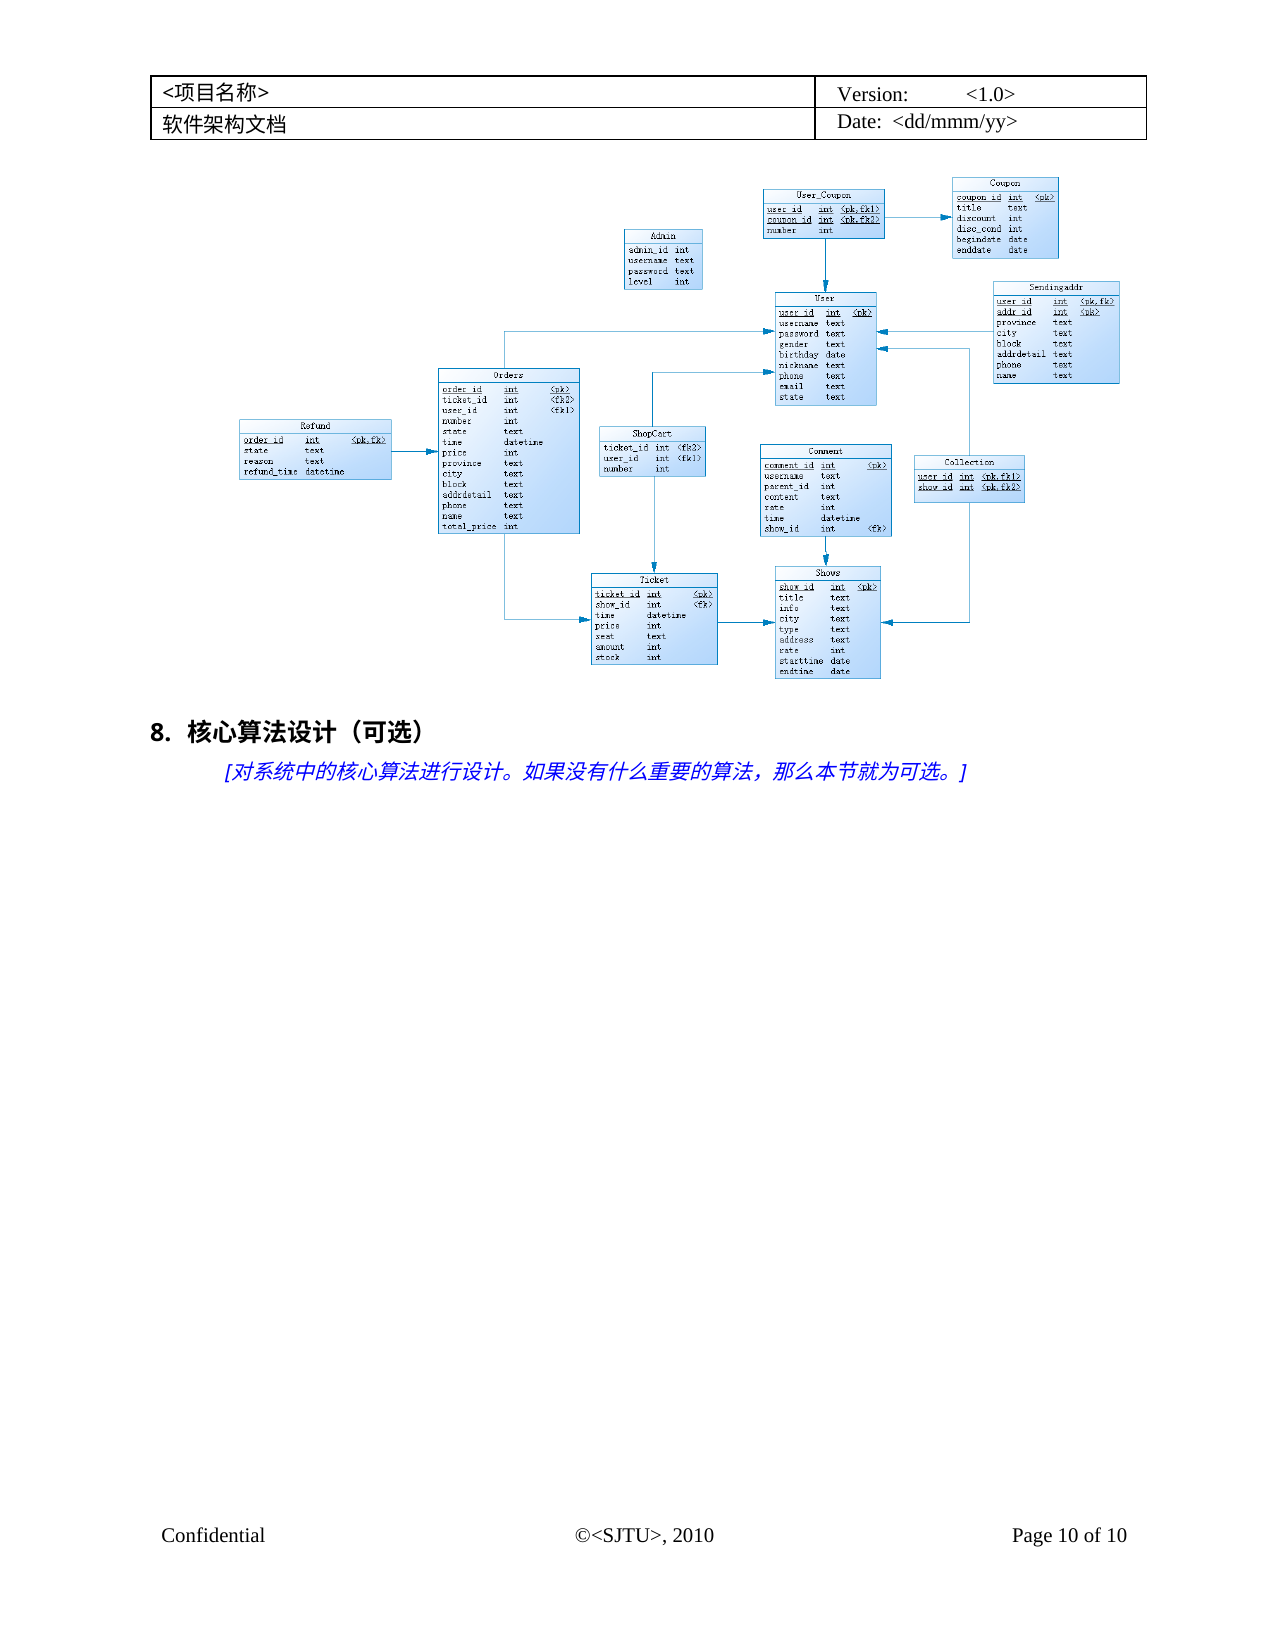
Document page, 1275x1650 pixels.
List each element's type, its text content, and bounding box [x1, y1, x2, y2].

text [对系统中的核心算法进行设计。如果没有什么重要的算法，那么本节就为可选。] [225, 755, 1125, 785]
subtitle 核心算法设计（可选） [150, 712, 1125, 749]
picture [225, 168, 1129, 688]
